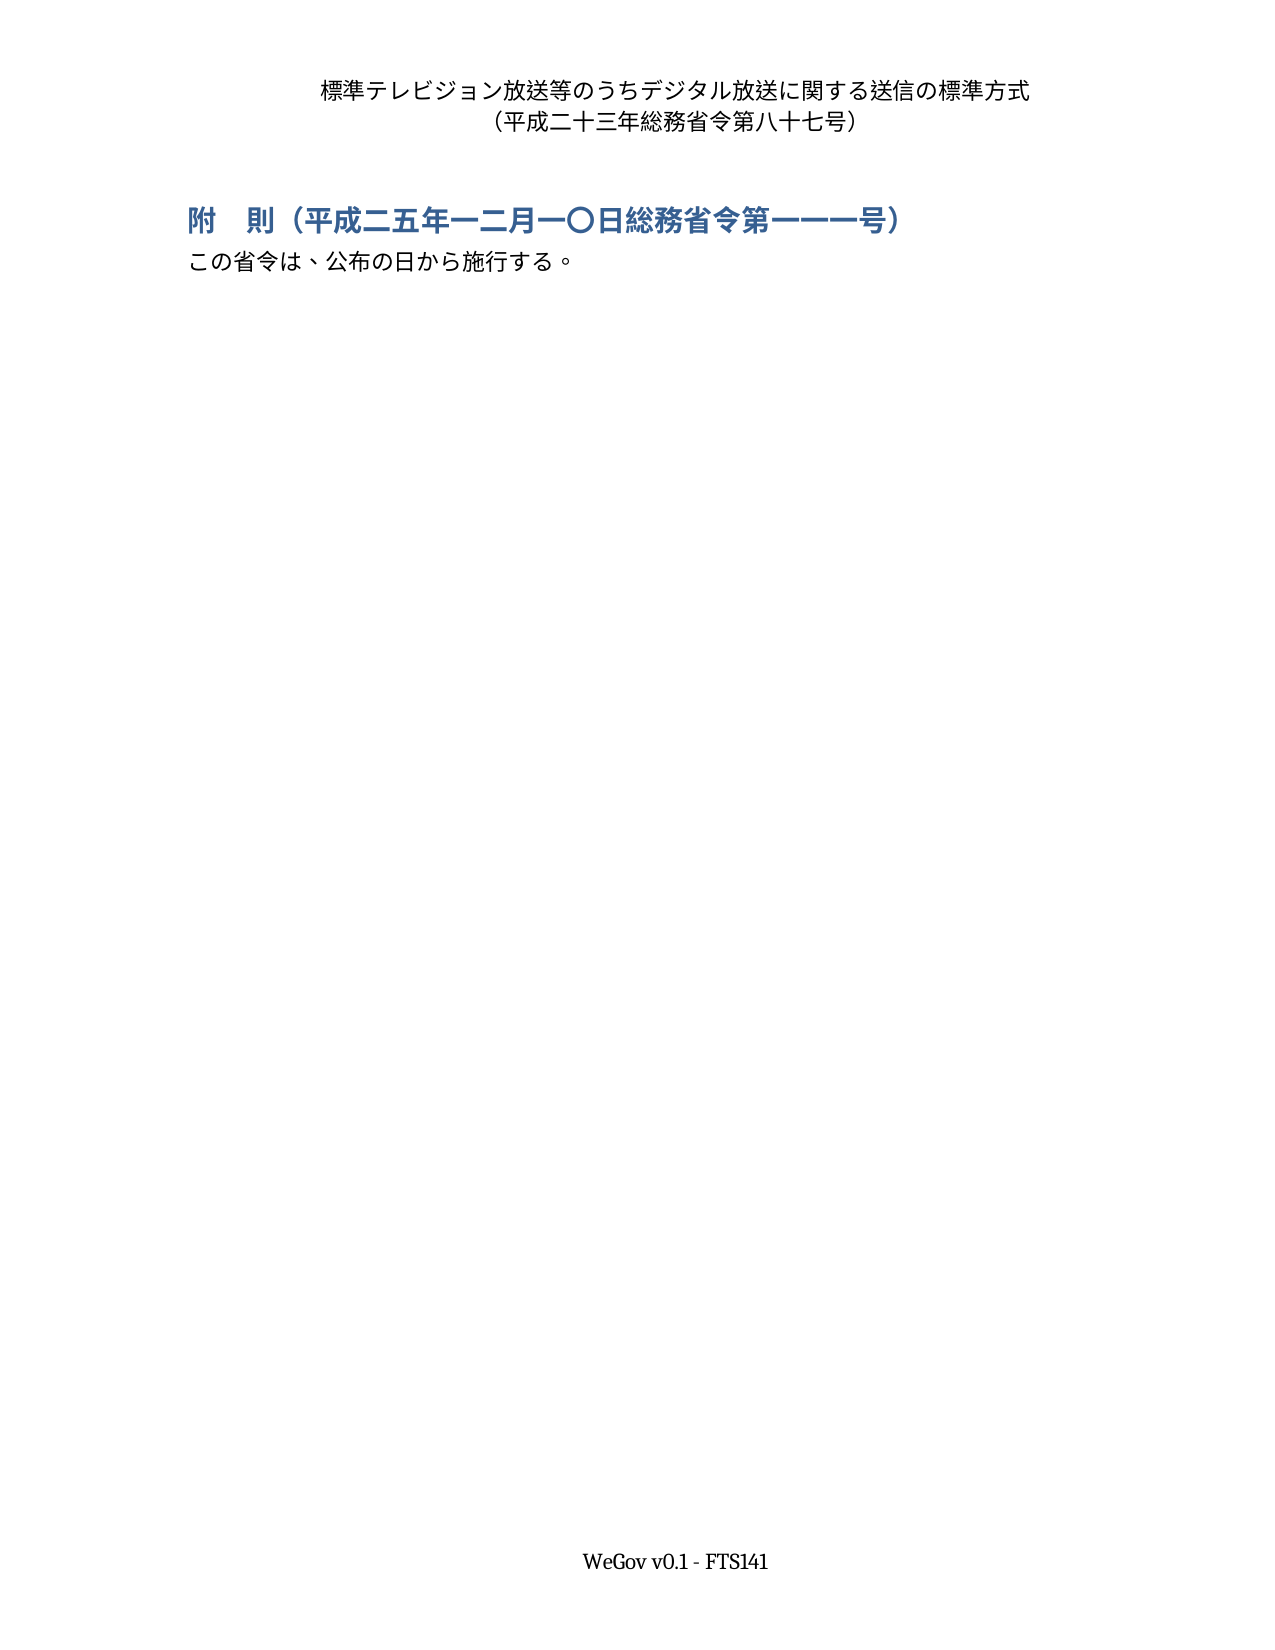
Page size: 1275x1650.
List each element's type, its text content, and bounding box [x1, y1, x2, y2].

text この省令は、公布の日から施行する。 [187, 246, 1087, 277]
subtitle 附 則（平成二五年一二月一〇日総務省令第一一一号） [187, 200, 1087, 240]
